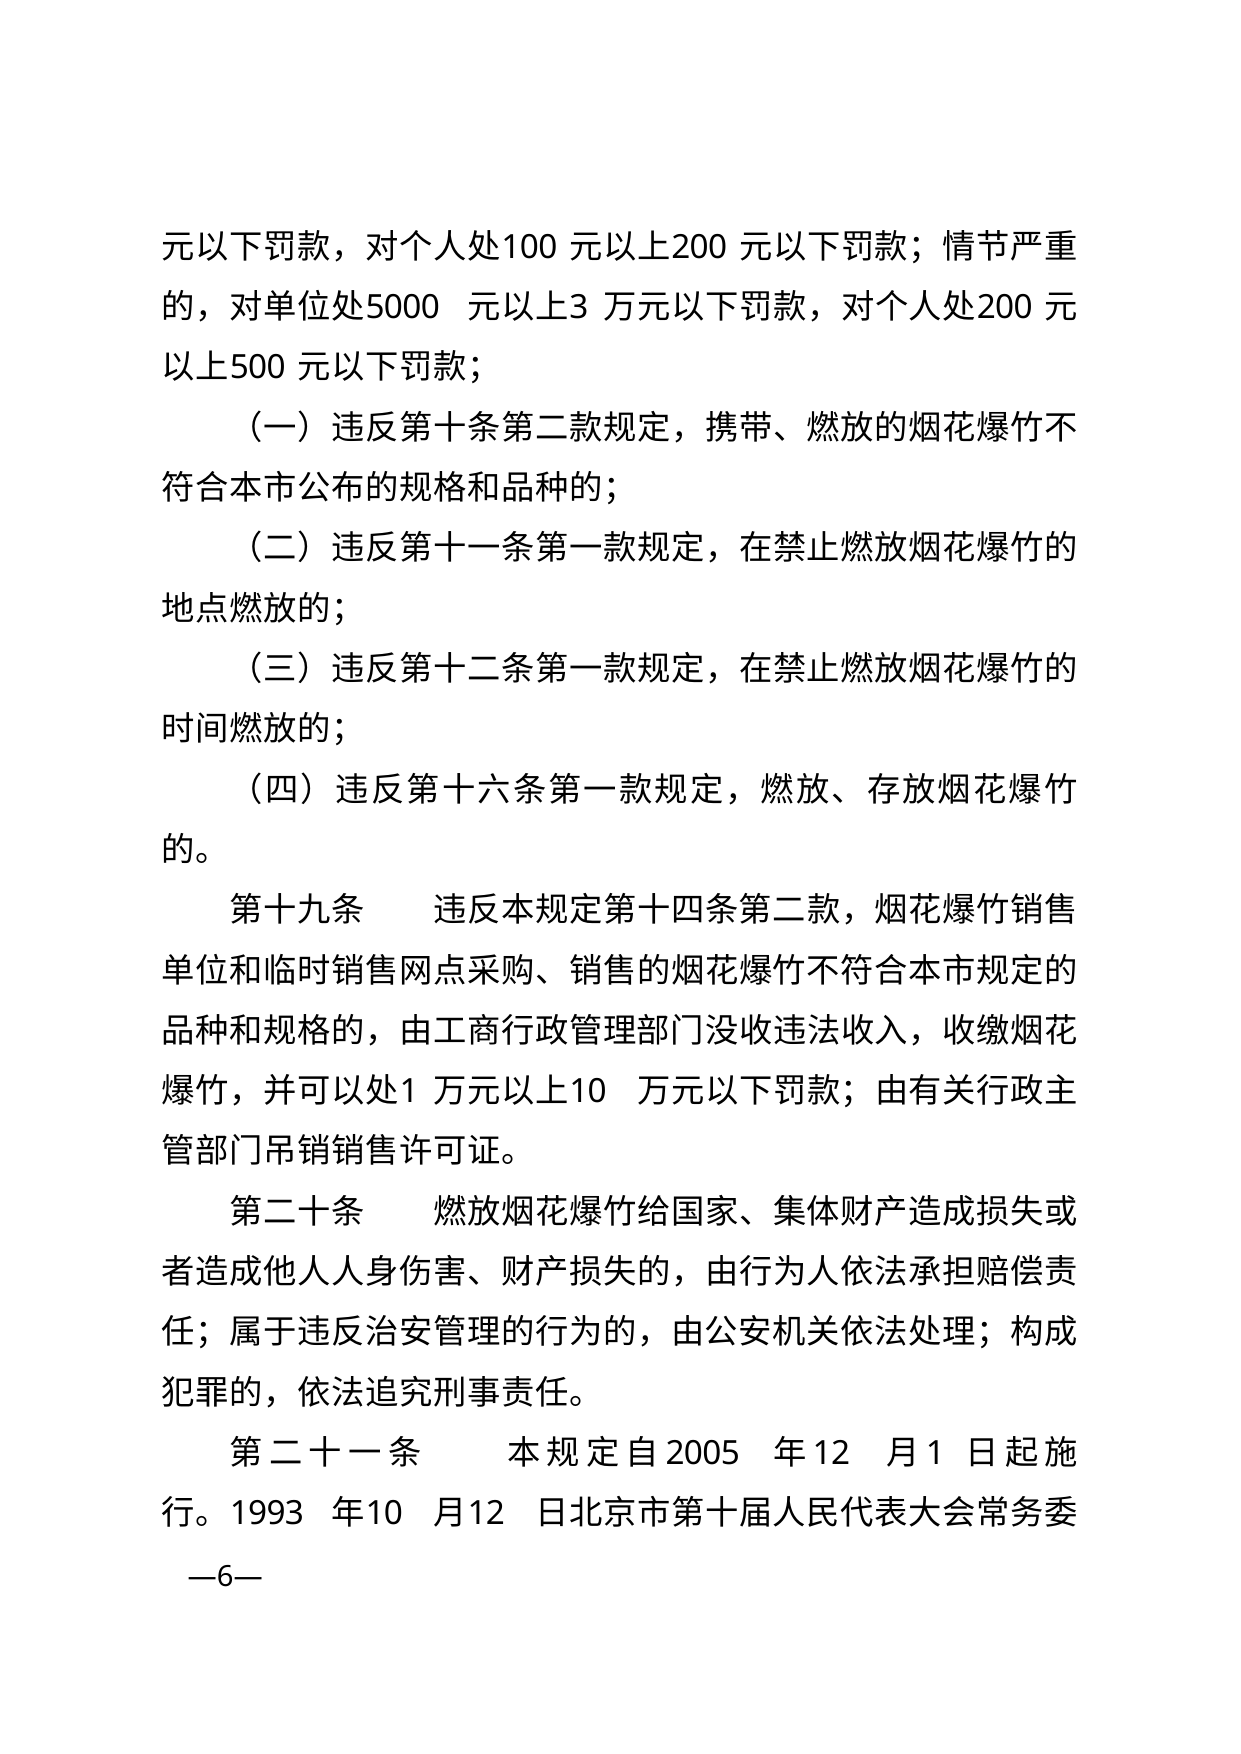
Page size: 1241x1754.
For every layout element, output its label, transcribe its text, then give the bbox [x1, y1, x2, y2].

text （一）违反第十条第二款规定，携带、燃放的烟花爆竹不符合本市公布的规格和品种的； [162, 394, 1078, 515]
text （二）违反第十一条第一款规定，在禁止燃放烟花爆竹的地点燃放的； [162, 515, 1078, 636]
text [162, 213, 1078, 394]
text （三）违反第十二条第一款规定，在禁止燃放烟花爆竹的时间燃放的； [162, 636, 1078, 756]
text 第二十条 燃放烟花爆竹给国家、集体财产造成损失或者造成他人人身伤害、财产损失的，由行为人依法承担赔偿责任；属于违反治安管理的行为的，由公安机关依法处理；构成犯罪的，依法追究刑事责任。 [162, 1178, 1078, 1420]
text （四）违反第十六条第一款规定，燃放、存放烟花爆竹的。 [162, 756, 1078, 877]
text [162, 1420, 1078, 1540]
text 第十九条 违反本规定第十四条第二款，烟花爆竹销售单位和临时销售网点采购、销售的烟花爆竹不符合本市规定的品种和规格的，由工商行政管理部门没收违法收入，收缴烟花爆竹，并可以处1万元以上10万元以下罚款；由有关行政主管部门吊销销售许可证。 [162, 877, 1078, 1178]
